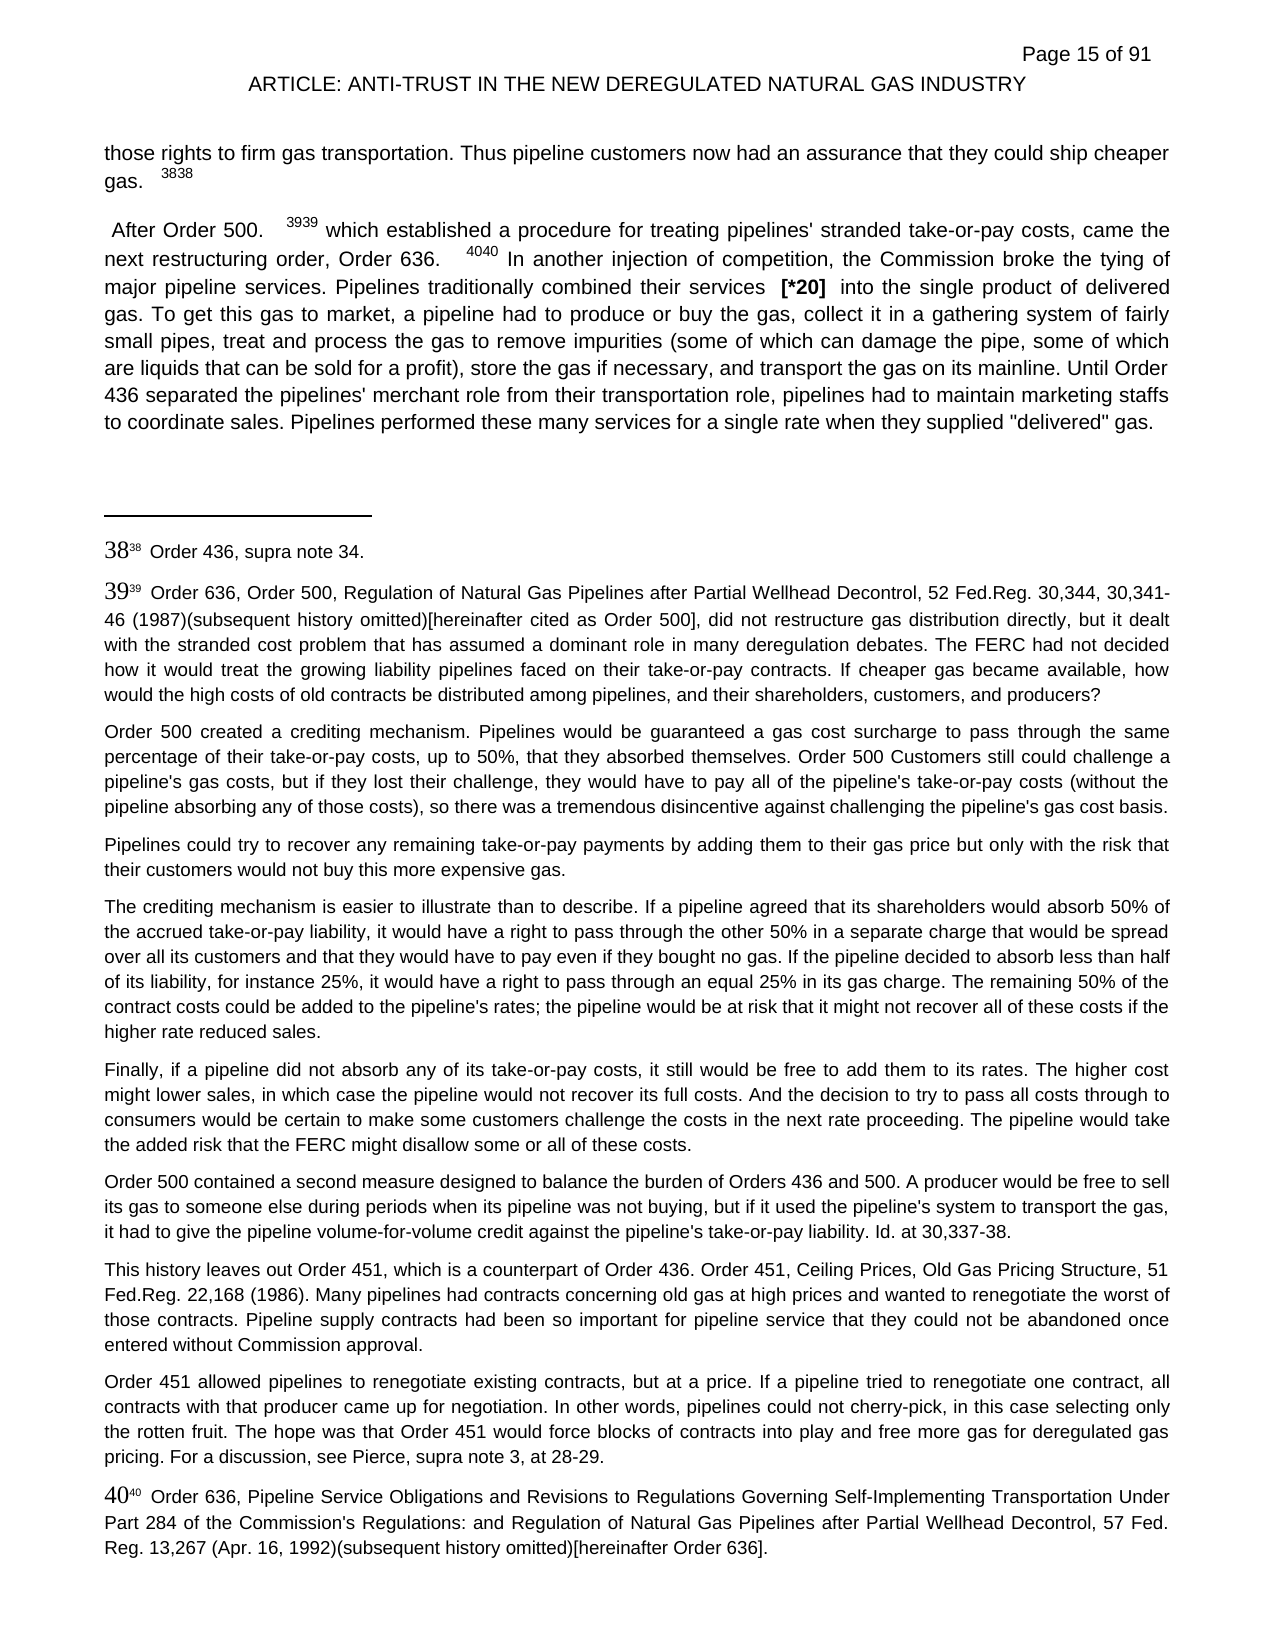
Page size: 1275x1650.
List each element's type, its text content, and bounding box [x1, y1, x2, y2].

text Order 436 contained a second section cutting into pipeline power. To make sure that customers did not get stuck holding gas they could not use, Order 436 let customers who had contracted for fixed volumes of gas sales convert those rights to firm gas transportation. Thus pipeline customers now had an assurance that they could ship cheaper gas. 38 [104, 137, 1171, 193]
text After Order 500. 39 which established a procedure for treating pipelines' stranded take-or-pay costs, came the next restructuring order, Order 636. 40 In another injection of competition, the Commission broke the tying of major pipeline services. Pipelines traditionally combined their services [*20] into the single product of delivered gas. To get this gas to market, a pipeline had to produce or buy the gas, collect it in a gathering system of fairly small pipes, treat and process the gas to remove impurities (some of which can damage the pipe, some of which are liquids that can be sold for a profit), store the gas if necessary, and transport the gas on its mainline. Until Order 436 separated the pipelines' merchant role from their transportation role, pipelines had to maintain marketing staffs to coordinate sales. Pipelines performed these many services for a single rate when they supplied "delivered" gas. [104, 214, 1171, 434]
